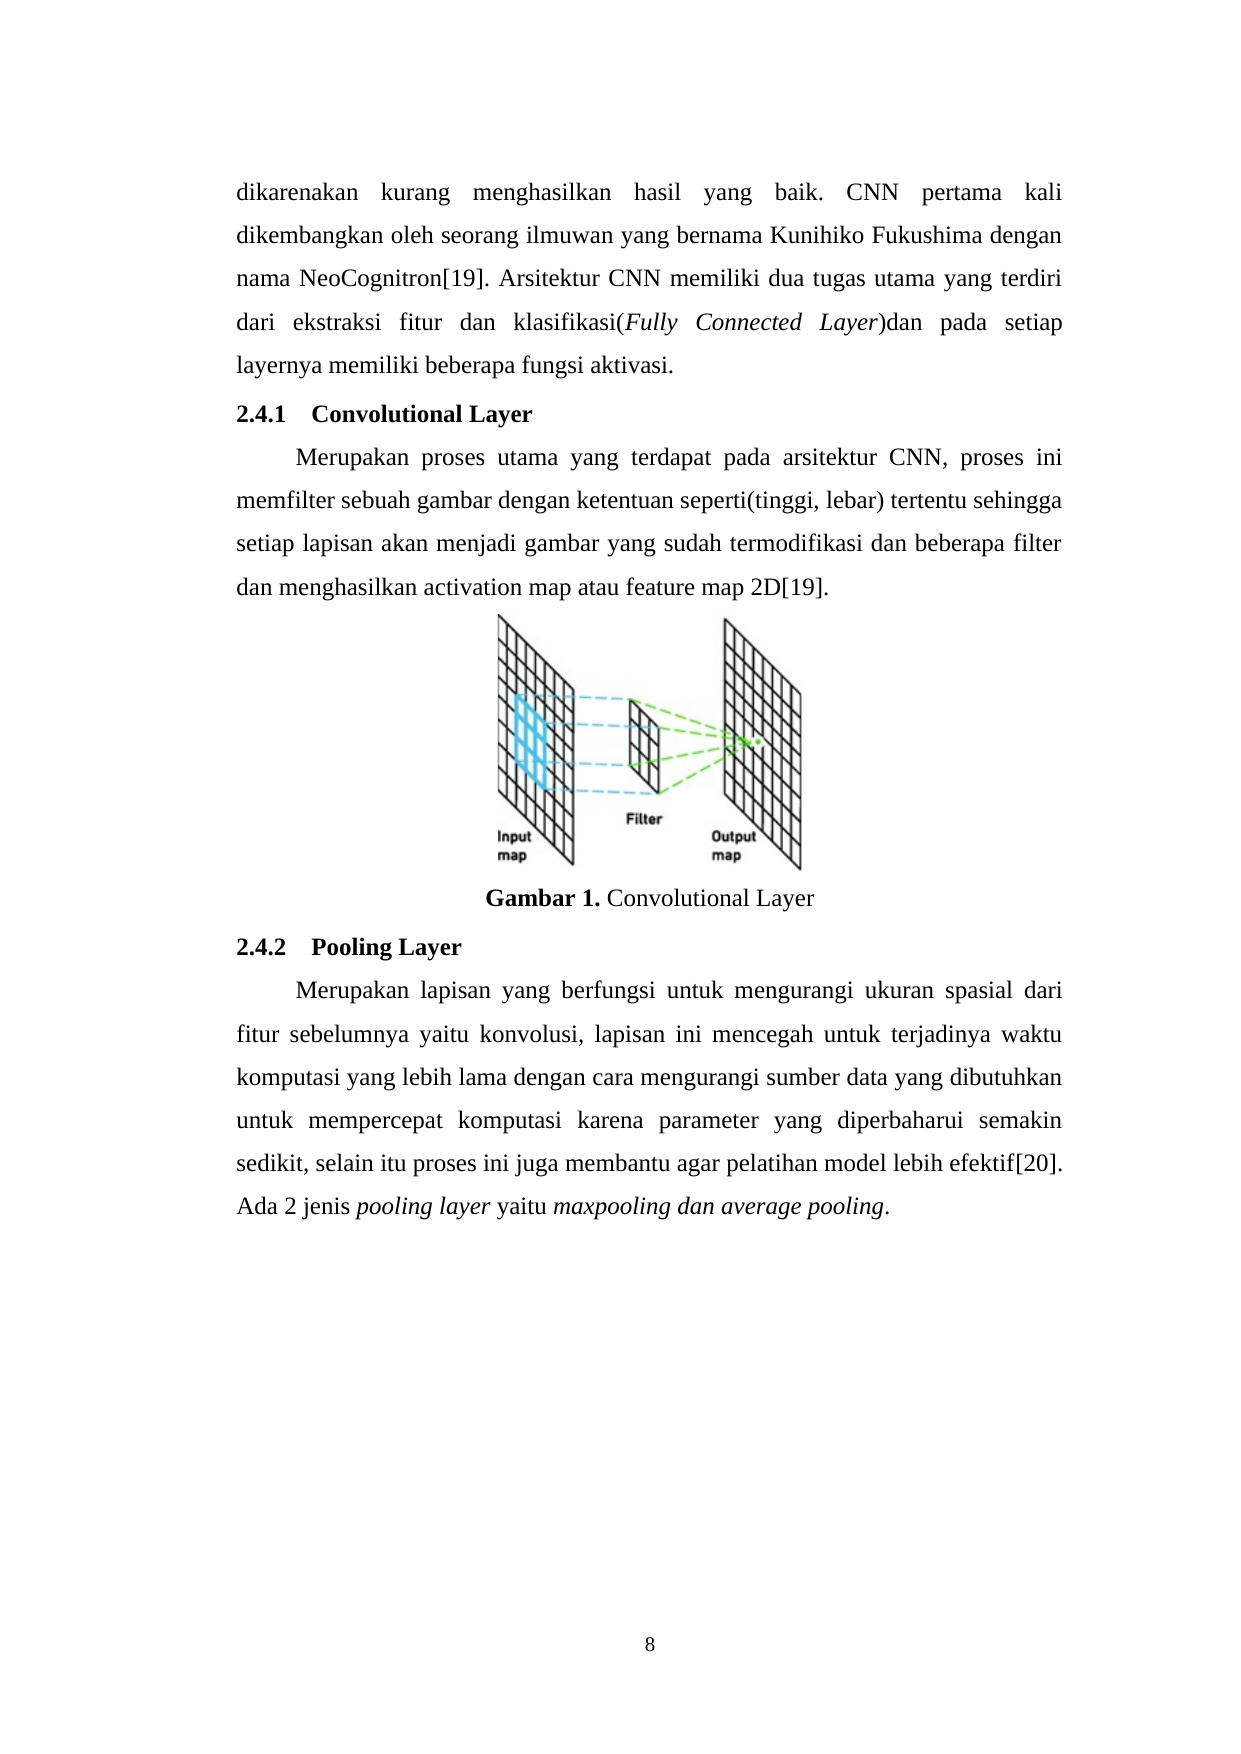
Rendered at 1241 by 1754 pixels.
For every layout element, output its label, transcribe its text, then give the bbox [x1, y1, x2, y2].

text Gambar 1. Convolutional Layer [236, 883, 1063, 912]
list Pooling Layer [236, 932, 1063, 961]
text Merupakan proses utama yang terdapat pada arsitektur CNN, proses ini memfilter sebuah gambar dengan ketentuan seperti(tinggi, lebar) tertentu sehingga setiap lapisan akan menjadi gambar yang sudah termodifikasi dan beberapa filter dan menghasilkan activation map atau feature map 2D[19]. [236, 442, 1063, 600]
picture [497, 614, 802, 871]
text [236, 177, 1063, 378]
list Convolutional Layer [236, 399, 1063, 428]
text Merupakan lapisan yang berfungsi untuk mengurangi ukuran spasial dari fitur sebelumnya yaitu konvolusi, lapisan ini mencegah untuk terjadinya waktu komputasi yang lebih lama dengan cara mengurangi sumber data yang dibutuhkan untuk mempercepat komputasi karena parameter yang diperbaharui semakin sedikit, selain itu proses ini juga membantu agar pelatihan model lebih efektif[20]. Ada 2 jenis pooling layer yaitu maxpooling dan average pooling. [236, 976, 1063, 1220]
